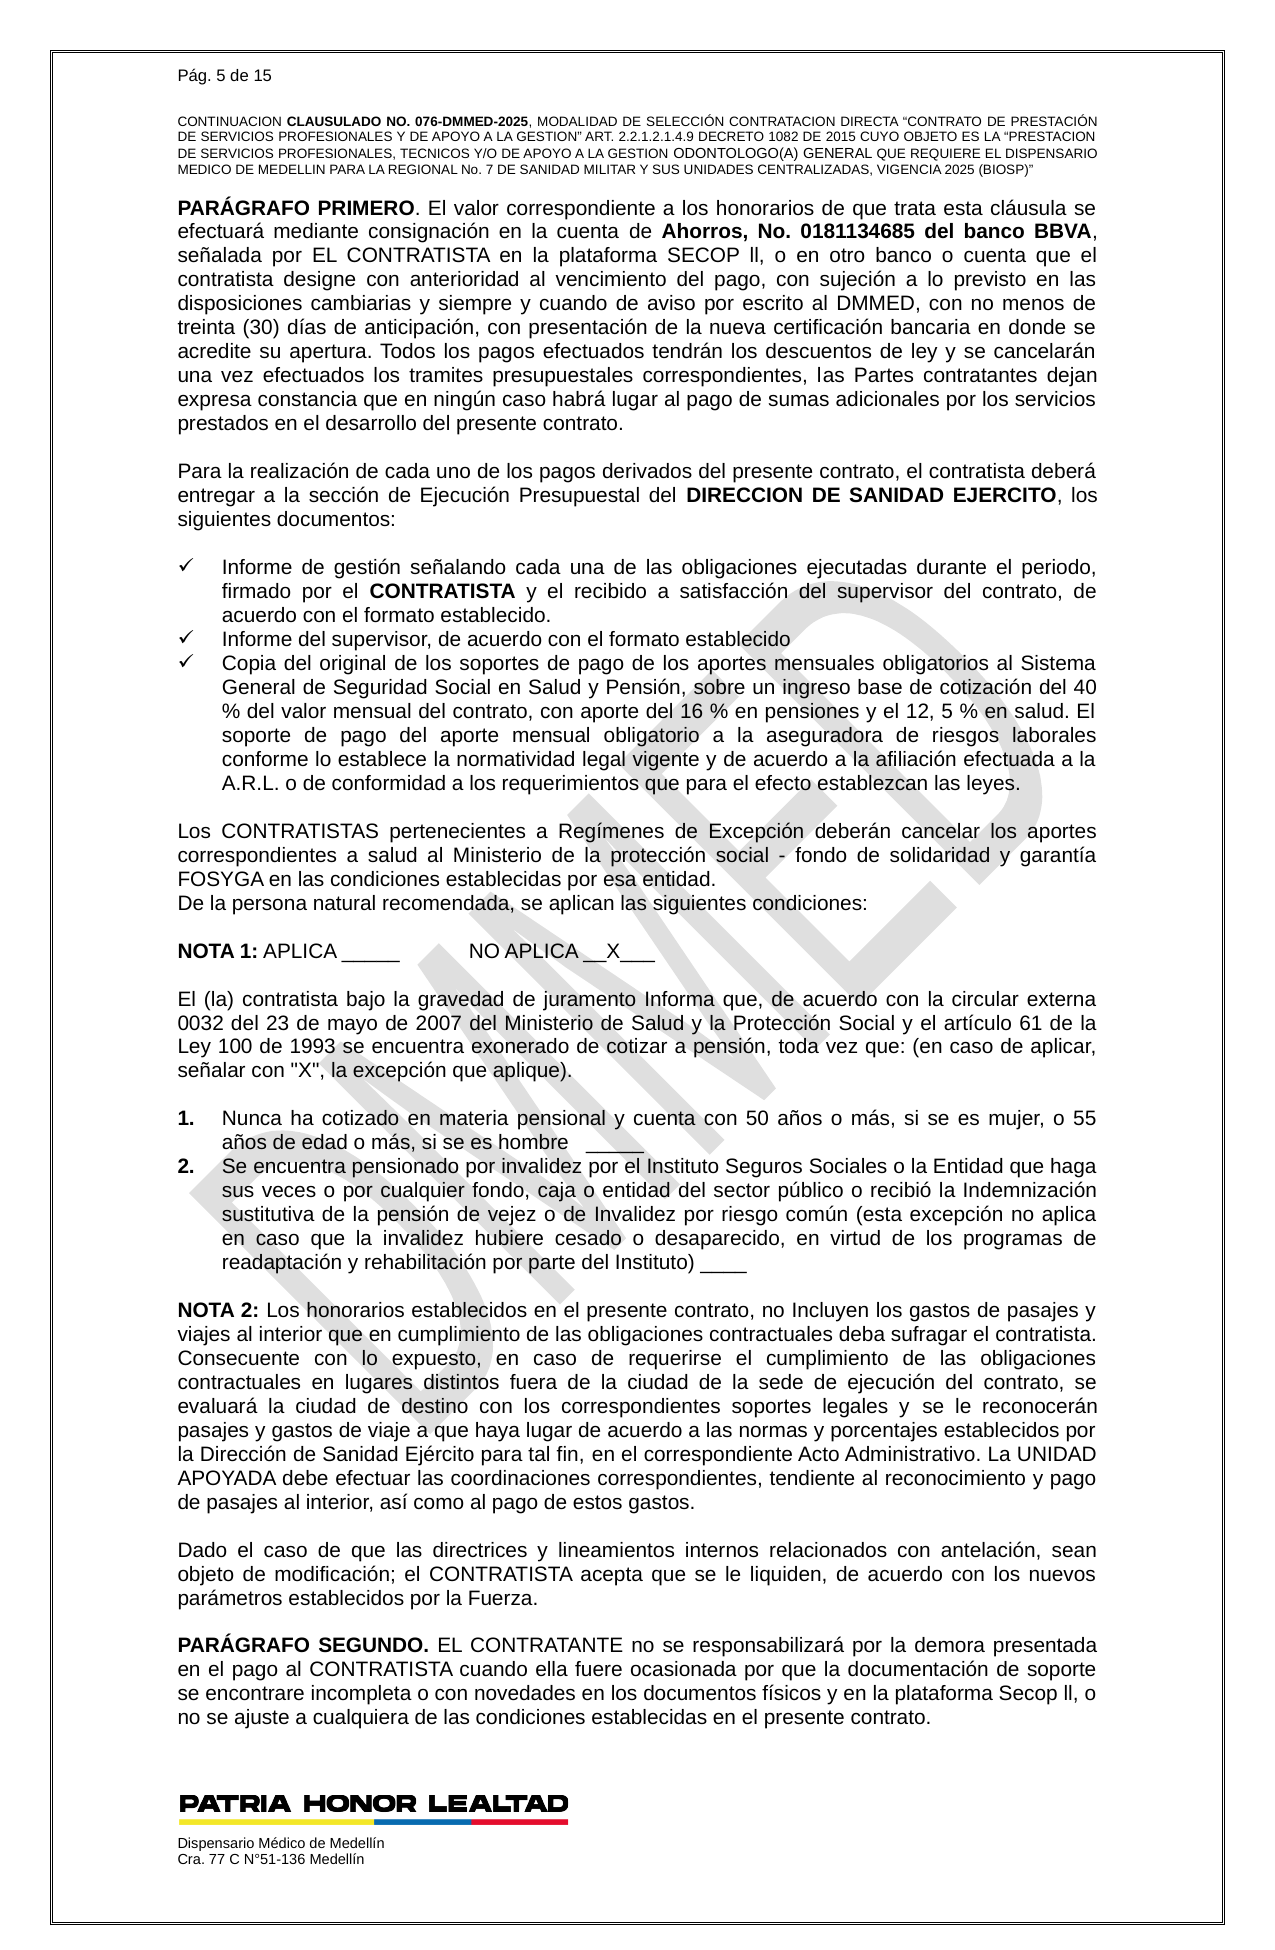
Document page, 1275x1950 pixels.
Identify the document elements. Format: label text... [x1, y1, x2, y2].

text El (la) contratista bajo la gravedad de juramento Informa que, de acuerdo con la circular externa 0032 del 23 de mayo de 2007 del Ministerio de Salud y la Protección Social y el artículo 61 de la Ley 100 de 1993 se encuentra exonerado de cotizar a pensión, toda vez que: (en caso de aplicar, señalar con "X", la excepción que aplique). [177, 986, 1098, 1082]
text PARÁGRAFO SEGUNDO. EL CONTRATANTE no se responsabilizará por la demora presentada en el pago al CONTRATISTA cuando ella fuere ocasionada por que la documentación de soporte se encontrare incompleta o con novedades en los documentos físicos y en la plataforma Secop ll, o no se ajuste a cualquiera de las condiciones establecidas en el presente contrato. [177, 1633, 1098, 1729]
list Informe del supervisor, de acuerdo con el formato establecido [177, 627, 1098, 651]
text Para la realización de cada uno de los pagos derivados del presente contrato, el contratista deberá entregar a la sección de Ejecución Presupuestal del DIRECCION DE SANIDAD EJERCITO, los siguientes documentos: [177, 459, 1098, 531]
picture [179, 1795, 569, 1825]
text NOTA 1: APLICA _____ NO APLICA __X___ [177, 938, 1098, 962]
text NOTA 2: Los honorarios establecidos en el presente contrato, no Incluyen los gastos de pasajes y viajes al interior que en cumplimiento de las obligaciones contractuales deba sufragar el contratista. Consecuente con lo expuesto, en caso de requerirse el cumplimiento de las obligaciones contractuales en lugares distintos fuera de la ciudad de la sede de ejecución del contrato, se evaluará la ciudad de destino con los correspondientes soportes legales y se le reconocerán pasajes y gastos de viaje a que haya lugar de acuerdo a las normas y porcentajes establecidos por la Dirección de Sanidad Ejército para tal fin, en el correspondiente Acto Administrativo. La UNIDAD APOYADA debe efectuar las coordinaciones correspondientes, tendiente al reconocimiento y pago de pasajes al interior, así como al pago de estos gastos. [177, 1298, 1098, 1513]
text Dado el caso de que las directrices y lineamientos internos relacionados con antelación, sean objeto de modificación; el CONTRATISTA acepta que se le liquiden, de acuerdo con los nuevos parámetros establecidos por la Fuerza. [177, 1537, 1098, 1609]
text De la persona natural recomendada, se aplican las siguientes condiciones: [177, 891, 1098, 914]
list Nunca ha cotizado en materia pensional y cuenta con 50 años o más, si se es mujer, o 55 años de edad o más, si se es hombre _____ [177, 1106, 1098, 1154]
text Los CONTRATISTAS pertenecientes a Regímenes de Excepción deberán cancelar los aportes correspondientes a salud al Ministerio de la protección social - fondo de solidaridad y garantía FOSYGA en las condiciones establecidas por esa entidad. [177, 819, 1098, 891]
text PARÁGRAFO PRIMERO. El valor correspondiente a los honorarios de que trata esta cláusula se efectuará mediante consignación en la cuenta de Ahorros, No. 0181134685 del banco BBVA, señalada por EL CONTRATISTA en la plataforma SECOP ll, o en otro banco o cuenta que el contratista designe con anterioridad al vencimiento del pago, con sujeción a lo previsto en las disposiciones cambiarias y siempre y cuando de aviso por escrito al DMMED, con no menos de treinta (30) días de anticipación, con presentación de la nueva certificación bancaria en donde se acredite su apertura. Todos los pagos efectuados tendrán los descuentos de ley y se cancelarán una vez efectuados los tramites presupuestales correspondientes, las Partes contratantes dejan expresa constancia que en ningún caso habrá lugar al pago de sumas adicionales por los servicios prestados en el desarrollo del presente contrato. [177, 195, 1098, 435]
list Se encuentra pensionado por invalidez por el Instituto Seguros Sociales o la Entidad que haga sus veces o por cualquier fondo, caja o entidad del sector público o recibió la Indemnización sustitutiva de la pensión de vejez o de Invalidez por riesgo común (esta excepción no aplica en caso que la invalidez hubiere cesado o desaparecido, en virtud de los programas de readaptación y rehabilitación por parte del Instituto) ____ [177, 1154, 1098, 1274]
list Informe de gestión señalando cada una de las obligaciones ejecutadas durante el periodo, firmado por el CONTRATISTA y el recibido a satisfacción del supervisor del contrato, de acuerdo con el formato establecido. [177, 555, 1098, 627]
list Copia del original de los soportes de pago de los aportes mensuales obligatorios al Sistema General de Seguridad Social en Salud y Pensión, sobre un ingreso base de cotización del 40 % del valor mensual del contrato, con aporte del 16 % en pensiones y el 12, 5 % en salud. El soporte de pago del aporte mensual obligatorio a la aseguradora de riesgos laborales conforme lo establece la normatividad legal vigente y de acuerdo a la afiliación efectuada a la A.R.L. o de conformidad a los requerimientos que para el efecto establezcan las leyes. [177, 651, 1098, 795]
